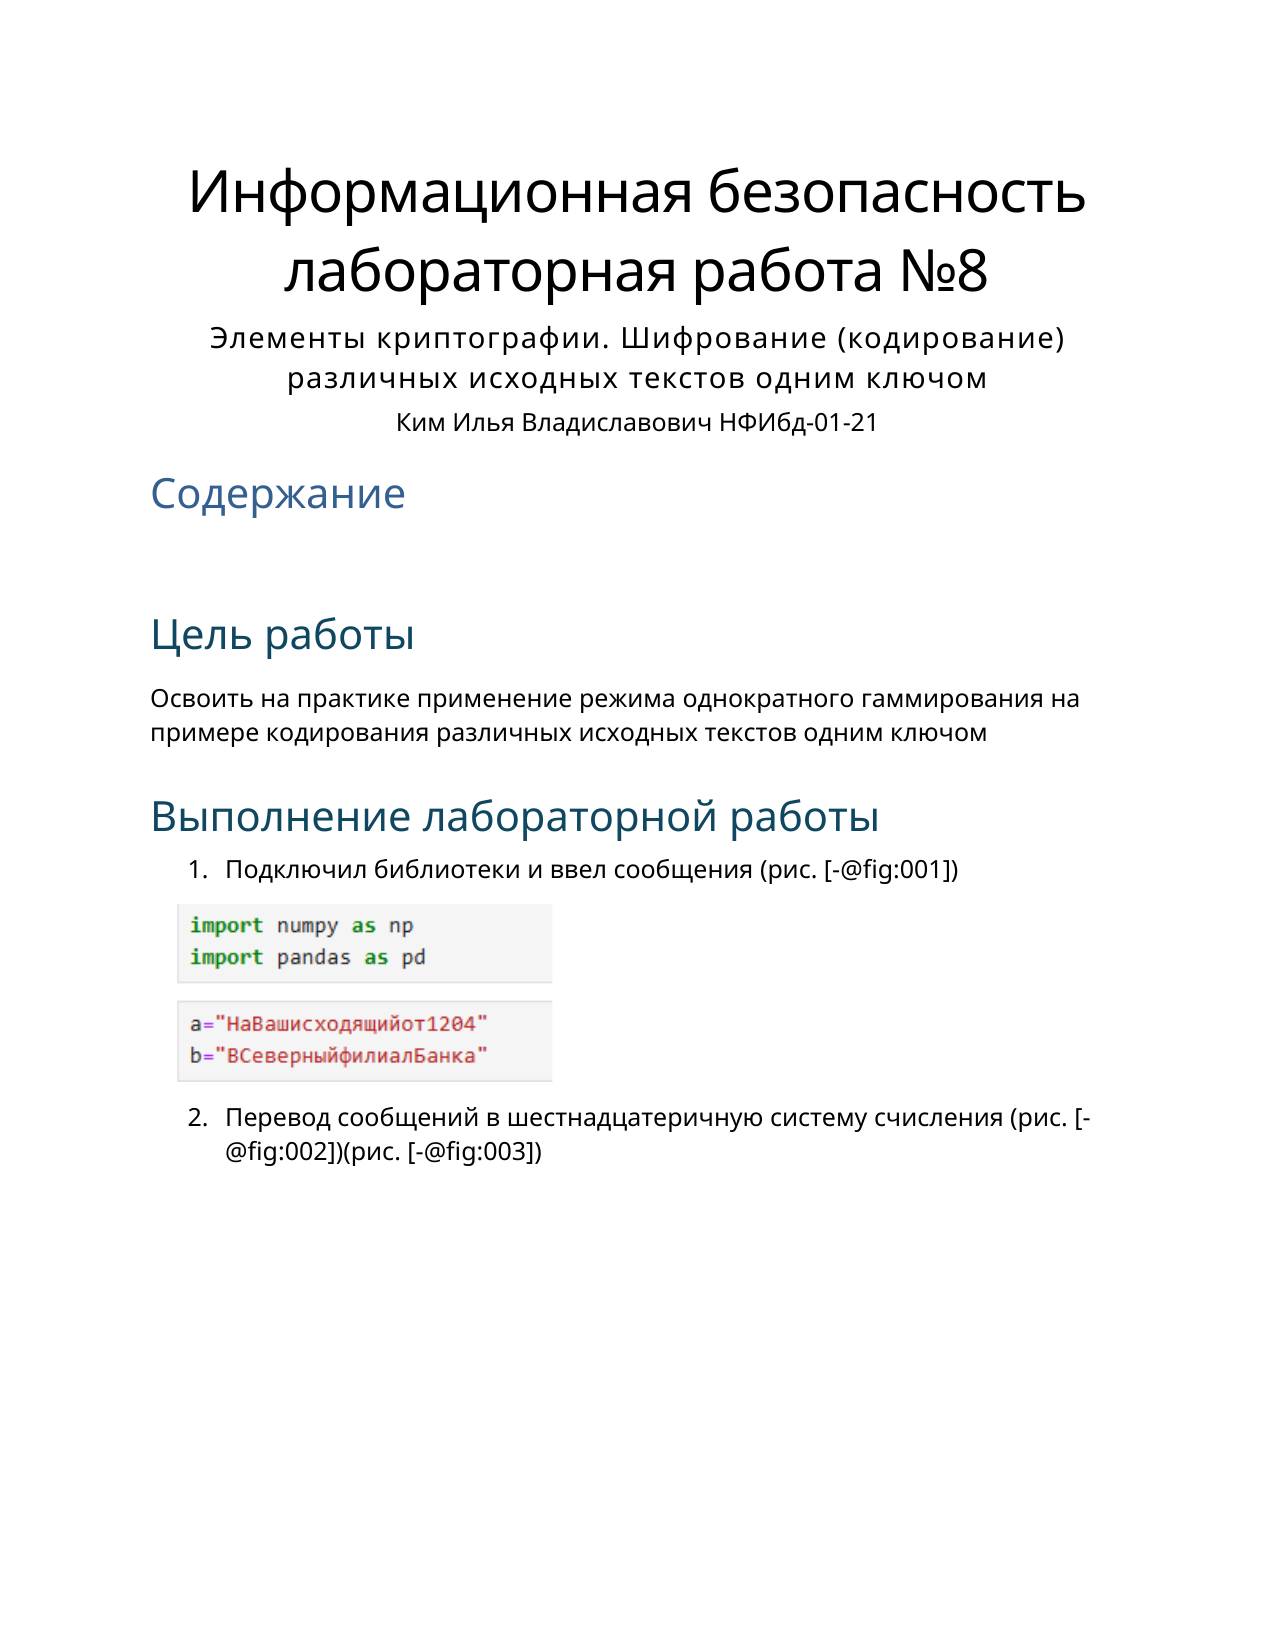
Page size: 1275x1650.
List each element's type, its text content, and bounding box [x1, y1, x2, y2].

list Подключил библиотеки и ввел сообщения (рис. [-@fig:001]) [187, 851, 1125, 886]
subtitle Цель работы [150, 605, 1125, 662]
title Информационная безопасность лабораторная работа №8 [150, 150, 1125, 309]
list Перевод сообщений в шестнадцатеричную систему счисления (рис. [-@fig:002])(рис. [-@fig:003]) [187, 1100, 1125, 1168]
subtitle Выполнение лабораторной работы [150, 786, 1125, 843]
text Ким Илья Владиславович НФИбд-01-21 [150, 405, 1125, 439]
text Освоить на практике применение режима однократного гаммирования на примере кодирования различных исходных текстов одним ключом [150, 681, 1125, 749]
picture [168, 904, 553, 1082]
subtitle Элементы криптографии. Шифрование (кодирование) различных исходных текстов одним ключом [150, 317, 1125, 397]
